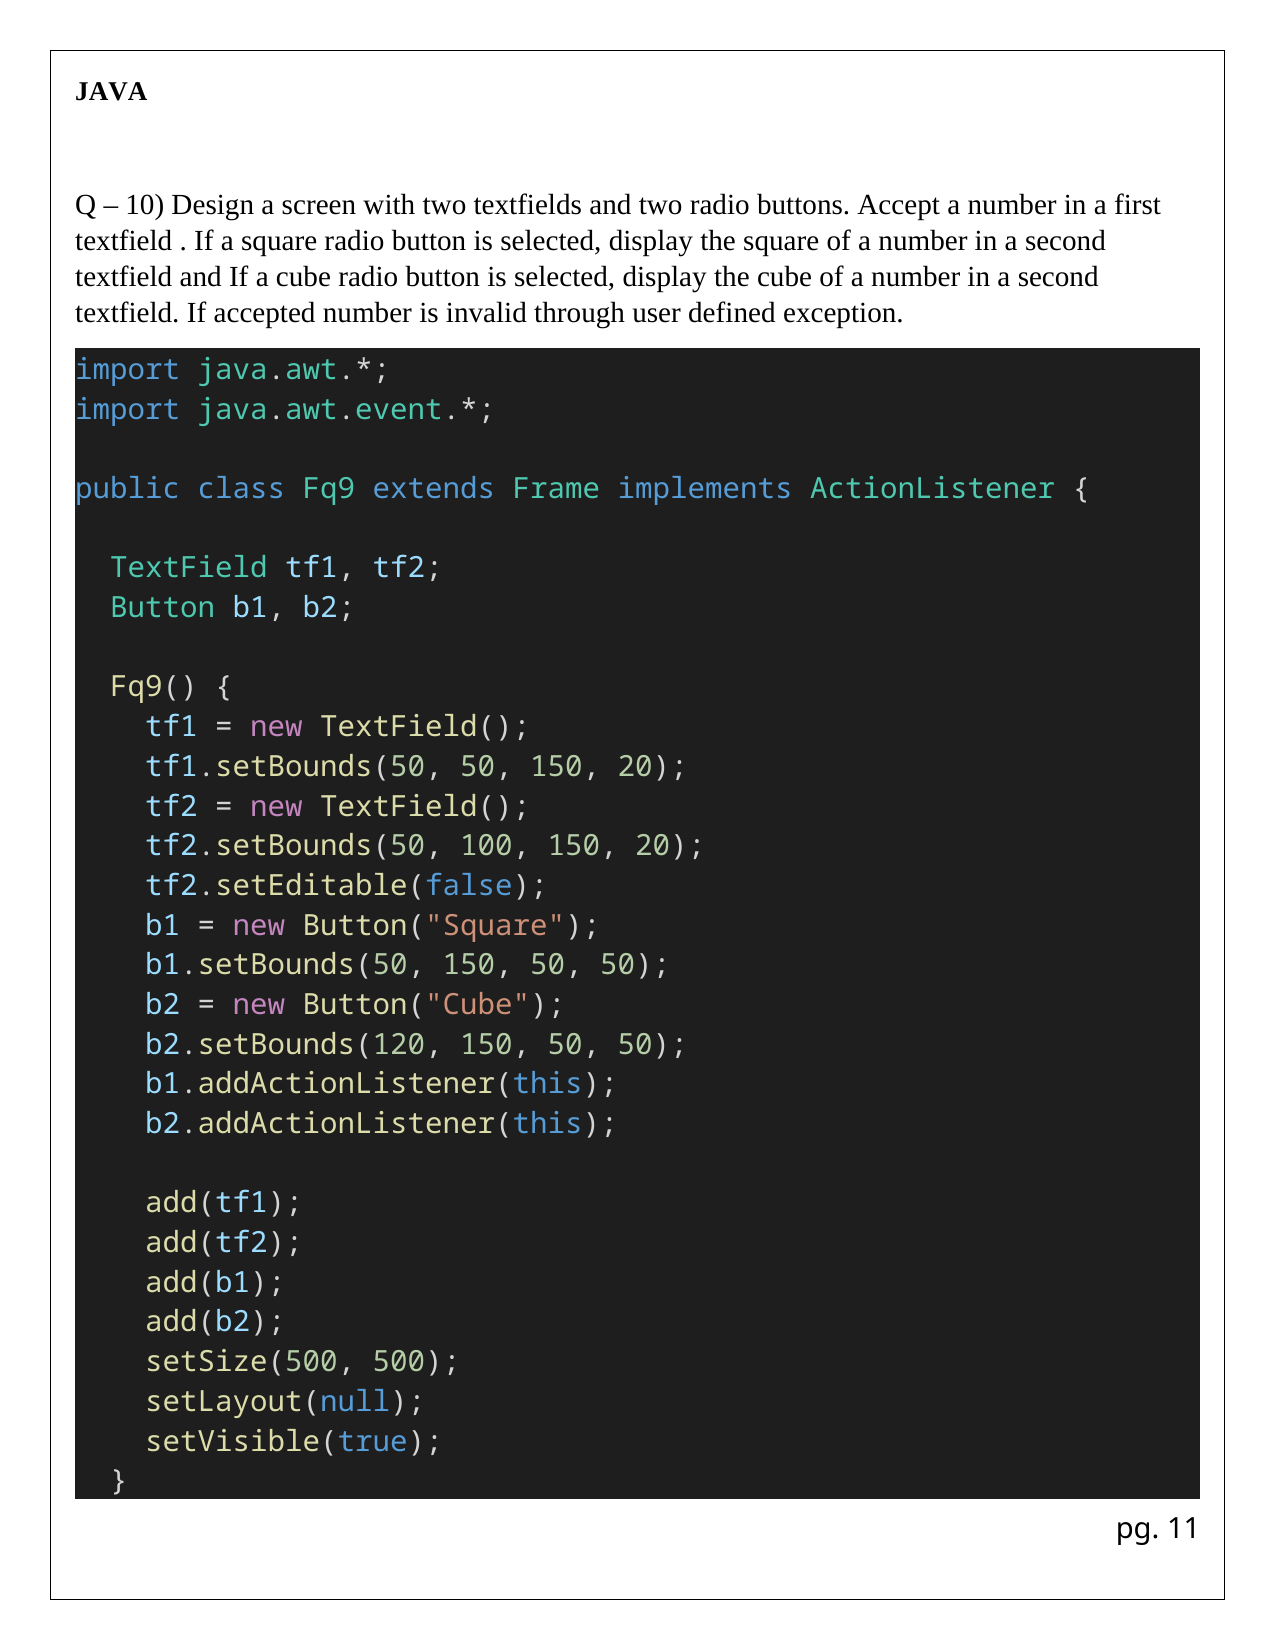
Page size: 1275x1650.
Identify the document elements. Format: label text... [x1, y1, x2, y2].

text Fq9() { [75, 666, 1200, 705]
text import java.awt.*; [75, 348, 1200, 388]
text Q – 10) Design a screen with two textfields and two radio buttons. Accept a number in a first textfield . If a square radio button is selected, display the square of a number in a second textfield and If a cube radio button is selected, display the cube of a number in a second textfield. If accepted number is invalid through user defined exception. [75, 187, 1200, 329]
text setVisible(true); [75, 1420, 1200, 1459]
text b1.setBounds(50, 150, 50, 50); [75, 943, 1200, 983]
text tf1.setBounds(50, 50, 150, 20); [75, 745, 1200, 785]
text tf2.setBounds(50, 100, 150, 20); [75, 824, 1200, 864]
text b2.addActionListener(this); [75, 1102, 1200, 1142]
text Button b1, b2; [75, 586, 1200, 626]
text setLayout(null); [75, 1380, 1200, 1420]
text tf1 = new TextField(); [75, 705, 1200, 745]
text b1.addActionListener(this); [75, 1063, 1200, 1102]
text } [75, 1459, 1200, 1499]
text b2.setBounds(120, 150, 50, 50); [75, 1023, 1200, 1063]
text tf2 = new TextField(); [75, 785, 1200, 824]
text import java.awt.event.*; [75, 388, 1200, 428]
text public class Fq9 extends Frame implements ActionListener { [75, 467, 1200, 507]
text add(b1); [75, 1261, 1200, 1301]
text add(tf1); [75, 1182, 1200, 1221]
text tf2.setEditable(false); [75, 864, 1200, 904]
text TextField tf1, tf2; [75, 547, 1200, 586]
text b1 = new Button("Square"); [75, 904, 1200, 943]
text b2 = new Button("Cube"); [75, 983, 1200, 1023]
text add(b2); [75, 1301, 1200, 1340]
text setSize(500, 500); [75, 1340, 1200, 1380]
text add(tf2); [75, 1221, 1200, 1261]
